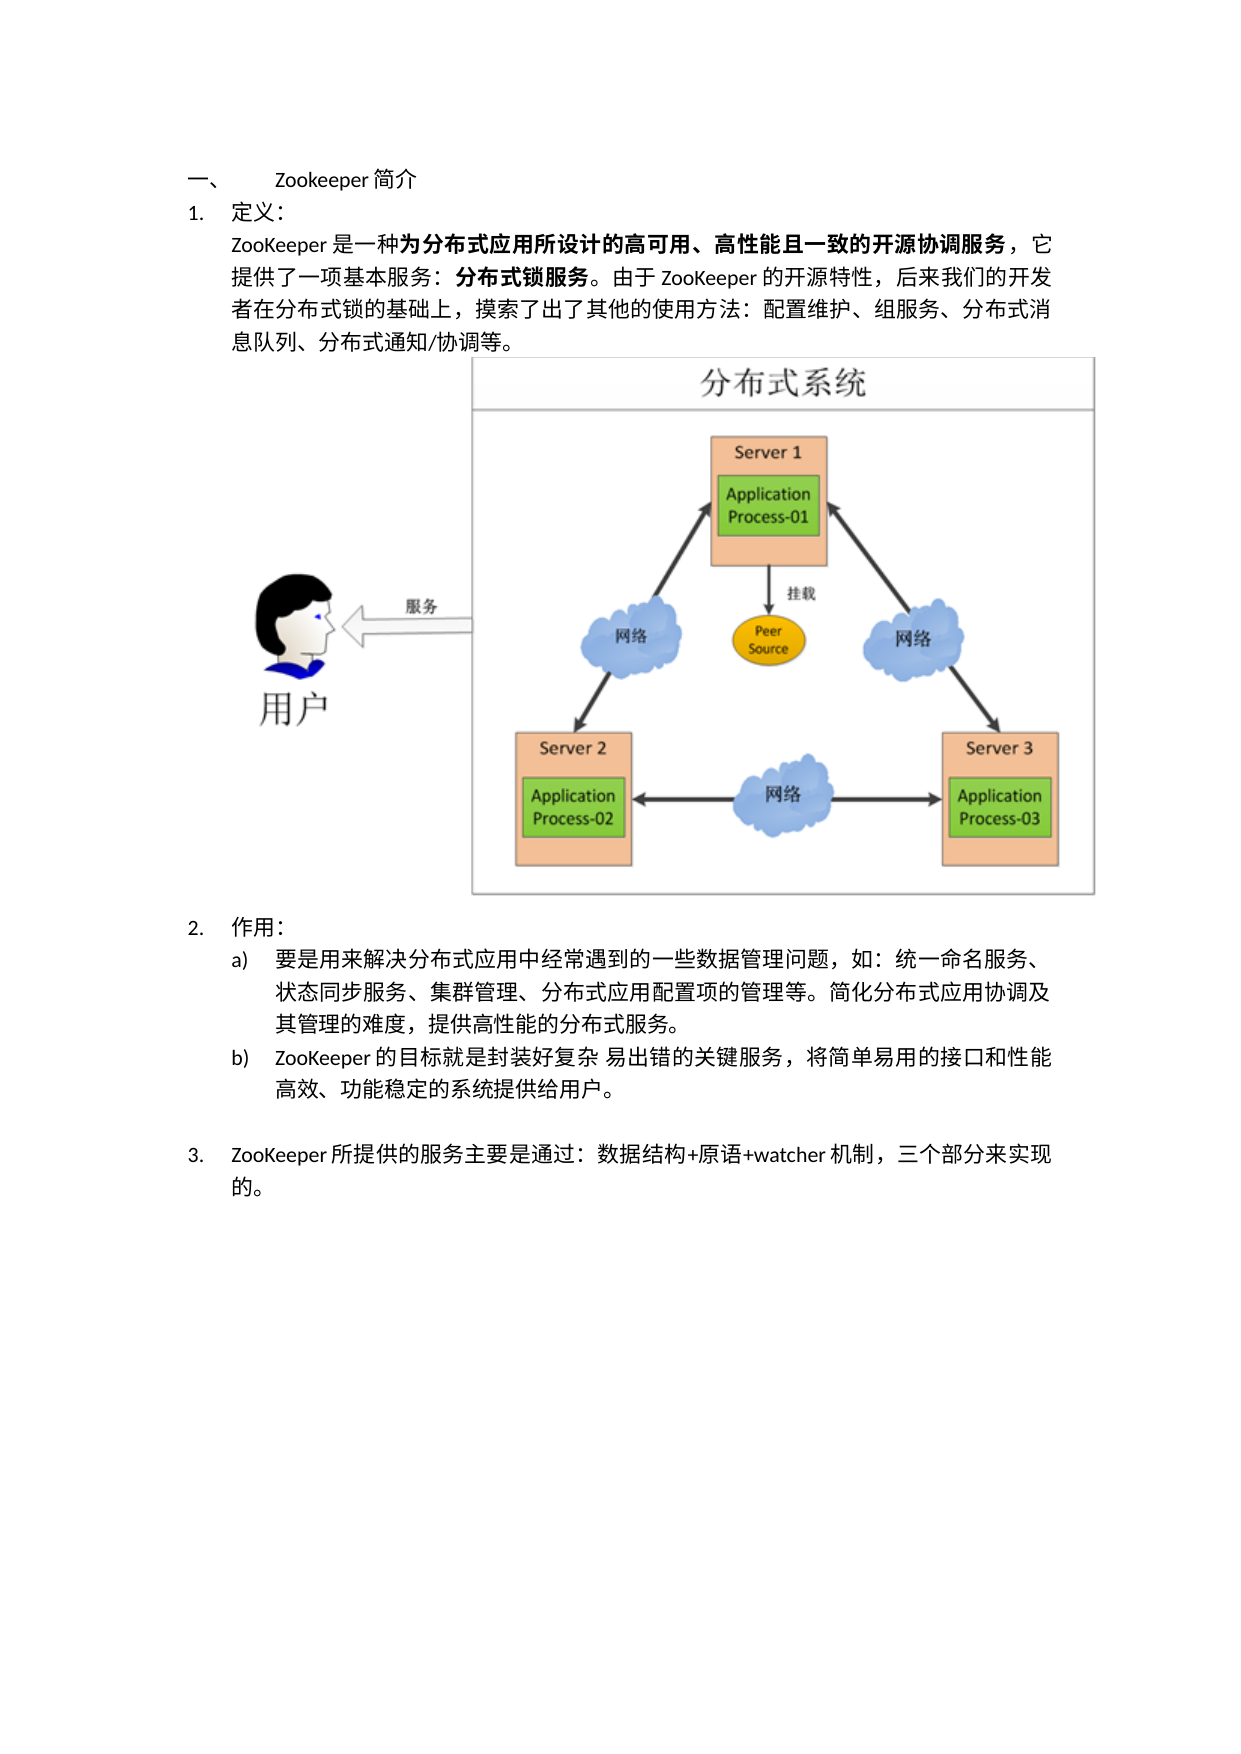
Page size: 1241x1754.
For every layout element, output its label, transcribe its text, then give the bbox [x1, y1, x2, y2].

list 要是用来解决分布式应用中经常遇到的一些数据管理问题，如：统一命名服务、状态同步服务、集群管理、分布式应用配置项的管理等。简化分布式应用协调及其管理的难度，提供高性能的分布式服务。 [231, 942, 1053, 1039]
list Zookeeper简介 [187, 162, 1053, 194]
list ZooKeeper所提供的服务主要是通过：数据结构+原语+watcher机制，三个部分来实现的。 [187, 1137, 1053, 1202]
list 作用： [187, 909, 1053, 942]
picture [231, 357, 1097, 897]
list ZooKeeper的目标就是封装好复杂 易出错的关键服务，将简单易用的接口和性能高效、功能稳定的系统提供给用户。 [231, 1039, 1053, 1104]
list ZooKeeper是一种为分布式应用所设计的高可用、高性能且一致的开源协调服务，它提供了一项基本服务：分布式锁服务。由于ZooKeeper的开源特性，后来我们的开发者在分布式锁的基础上，摸索了出了其他的使用方法：配置维护、组服务、分布式消息队列、分布式通知/协调等。 [231, 227, 1053, 357]
list 定义： [187, 194, 1053, 227]
